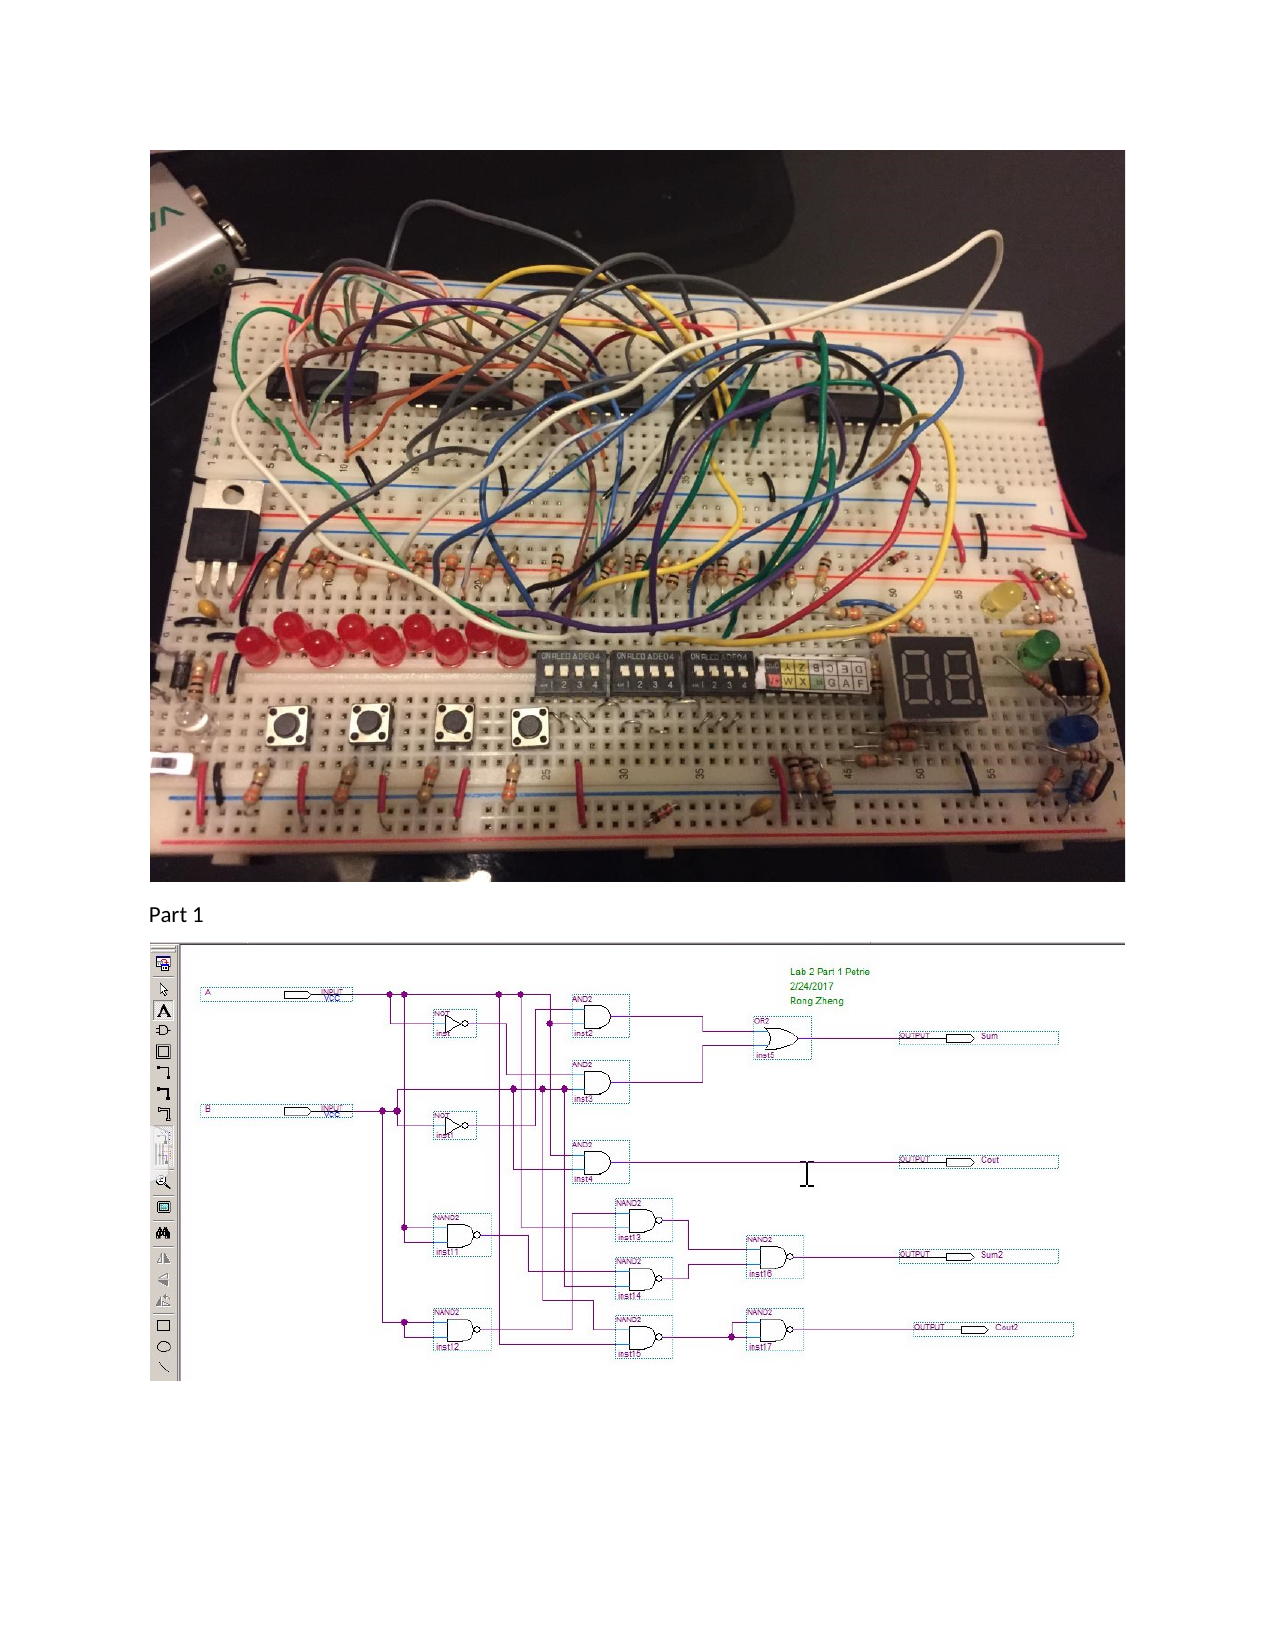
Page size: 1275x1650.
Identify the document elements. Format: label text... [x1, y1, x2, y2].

text Part 1 [148, 900, 1130, 928]
picture [150, 150, 1125, 882]
picture [150, 942, 1125, 1381]
